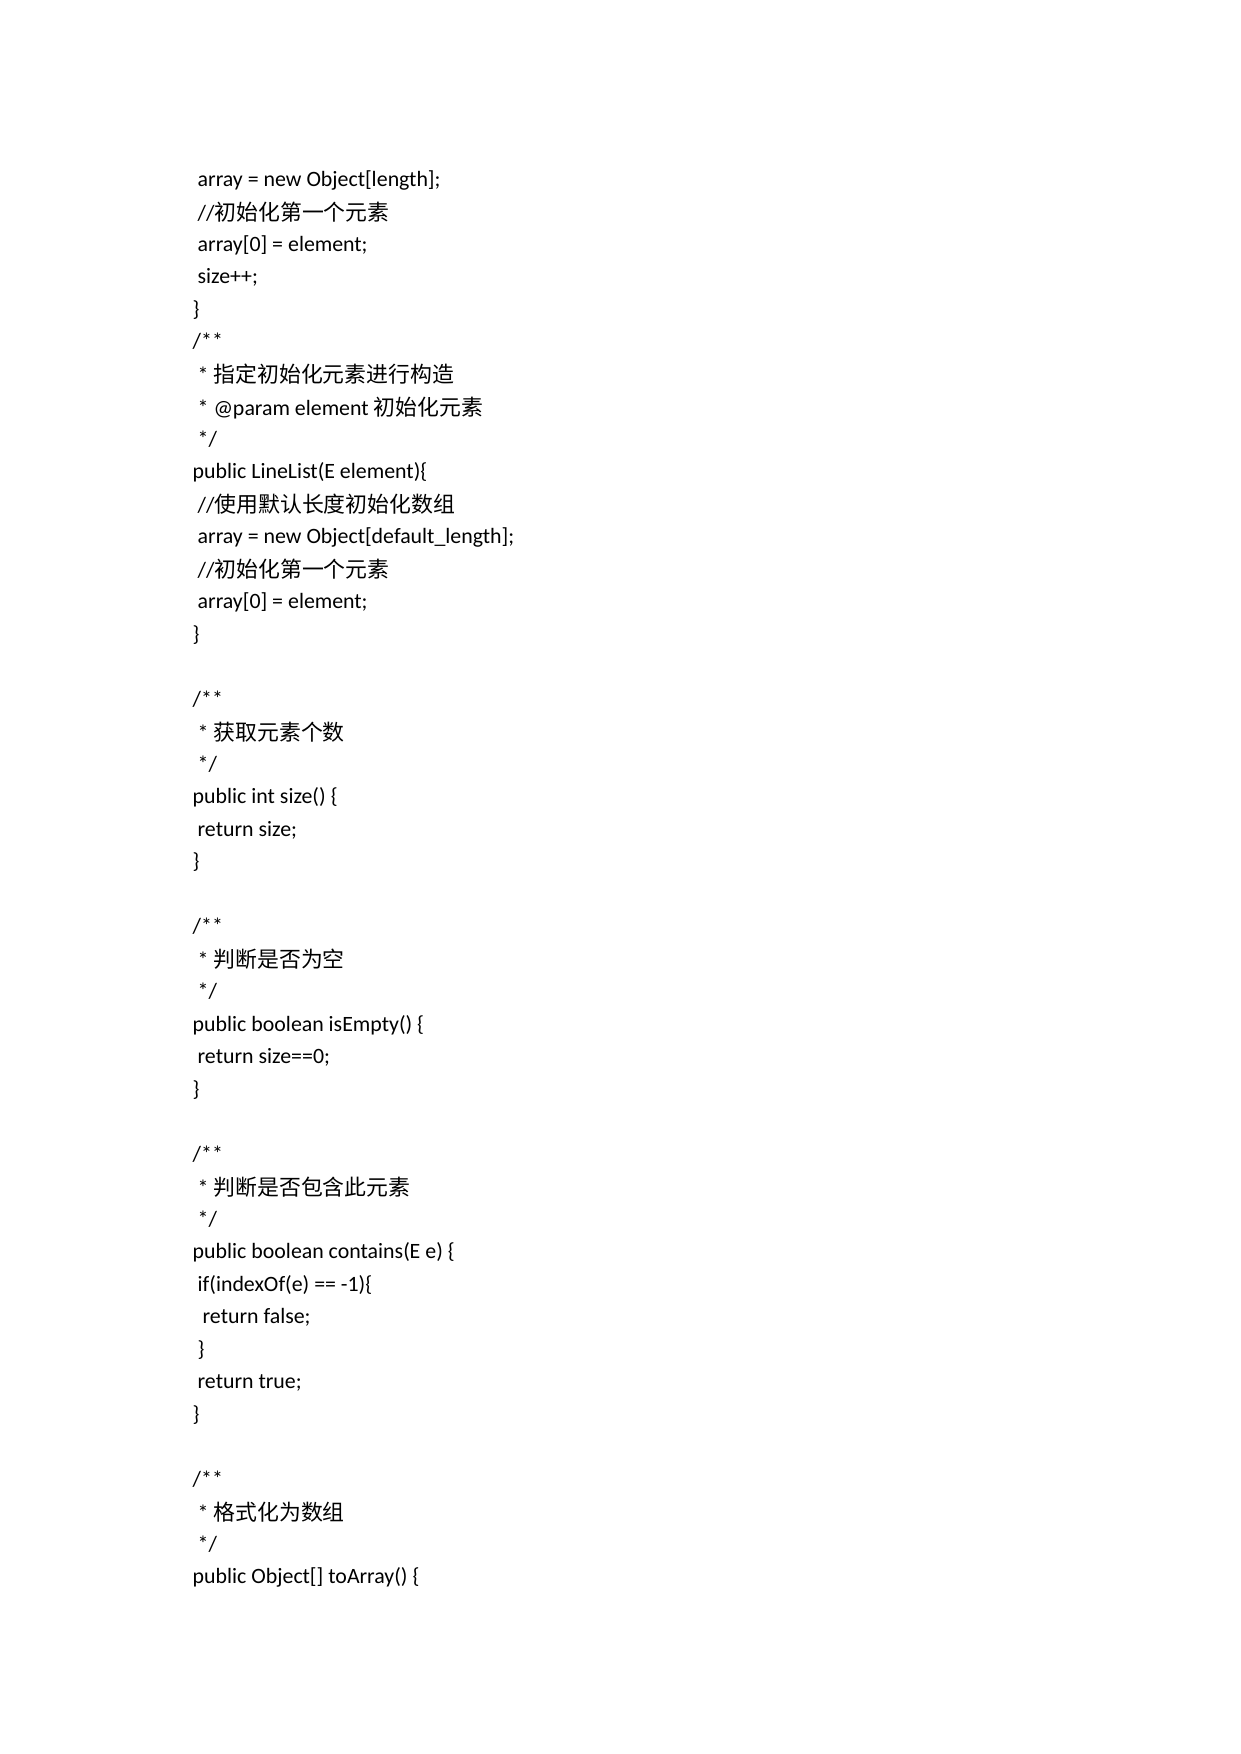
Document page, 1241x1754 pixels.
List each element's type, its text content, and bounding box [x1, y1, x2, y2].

text public LineList(E element){ [187, 454, 1053, 487]
text /** [187, 324, 1053, 357]
text array[0] = element; [187, 584, 1053, 617]
text */ [187, 1202, 1053, 1234]
text } [187, 844, 1053, 877]
text /** [187, 1462, 1053, 1494]
text array = new Object[default_length]; [187, 519, 1053, 552]
text array = new Object[length]; [187, 162, 1053, 194]
text */ [187, 422, 1053, 454]
text /** [187, 682, 1053, 714]
text * 判断是否为空 [187, 942, 1053, 974]
text public int size() { [187, 779, 1053, 812]
text } [187, 1397, 1053, 1429]
text * 判断是否包含此元素 [187, 1169, 1053, 1202]
text */ [187, 747, 1053, 779]
text size++; [187, 259, 1053, 292]
text } [187, 1332, 1053, 1364]
text return true; [187, 1364, 1053, 1397]
text */ [187, 1527, 1053, 1559]
text array[0] = element; [187, 227, 1053, 259]
text * 指定初始化元素进行构造 [187, 357, 1053, 389]
text return size; [187, 812, 1053, 844]
text */ [187, 974, 1053, 1007]
text //初始化第一个元素 [187, 194, 1053, 227]
text public boolean contains(E e) { [187, 1234, 1053, 1267]
text public Object[] toArray() { [187, 1559, 1053, 1592]
text * 格式化为数组 [187, 1494, 1053, 1527]
text * 获取元素个数 [187, 714, 1053, 747]
text //初始化第一个元素 [187, 552, 1053, 584]
text //使用默认长度初始化数组 [187, 487, 1053, 519]
text } [187, 617, 1053, 649]
text } [187, 1072, 1053, 1104]
text /** [187, 909, 1053, 942]
text return false; [187, 1299, 1053, 1332]
text /** [187, 1137, 1053, 1169]
text if(indexOf(e) == -1){ [187, 1267, 1053, 1299]
text * @param element 初始化元素 [187, 389, 1053, 422]
text } [187, 292, 1053, 324]
text public boolean isEmpty() { [187, 1007, 1053, 1039]
text return size==0; [187, 1039, 1053, 1072]
